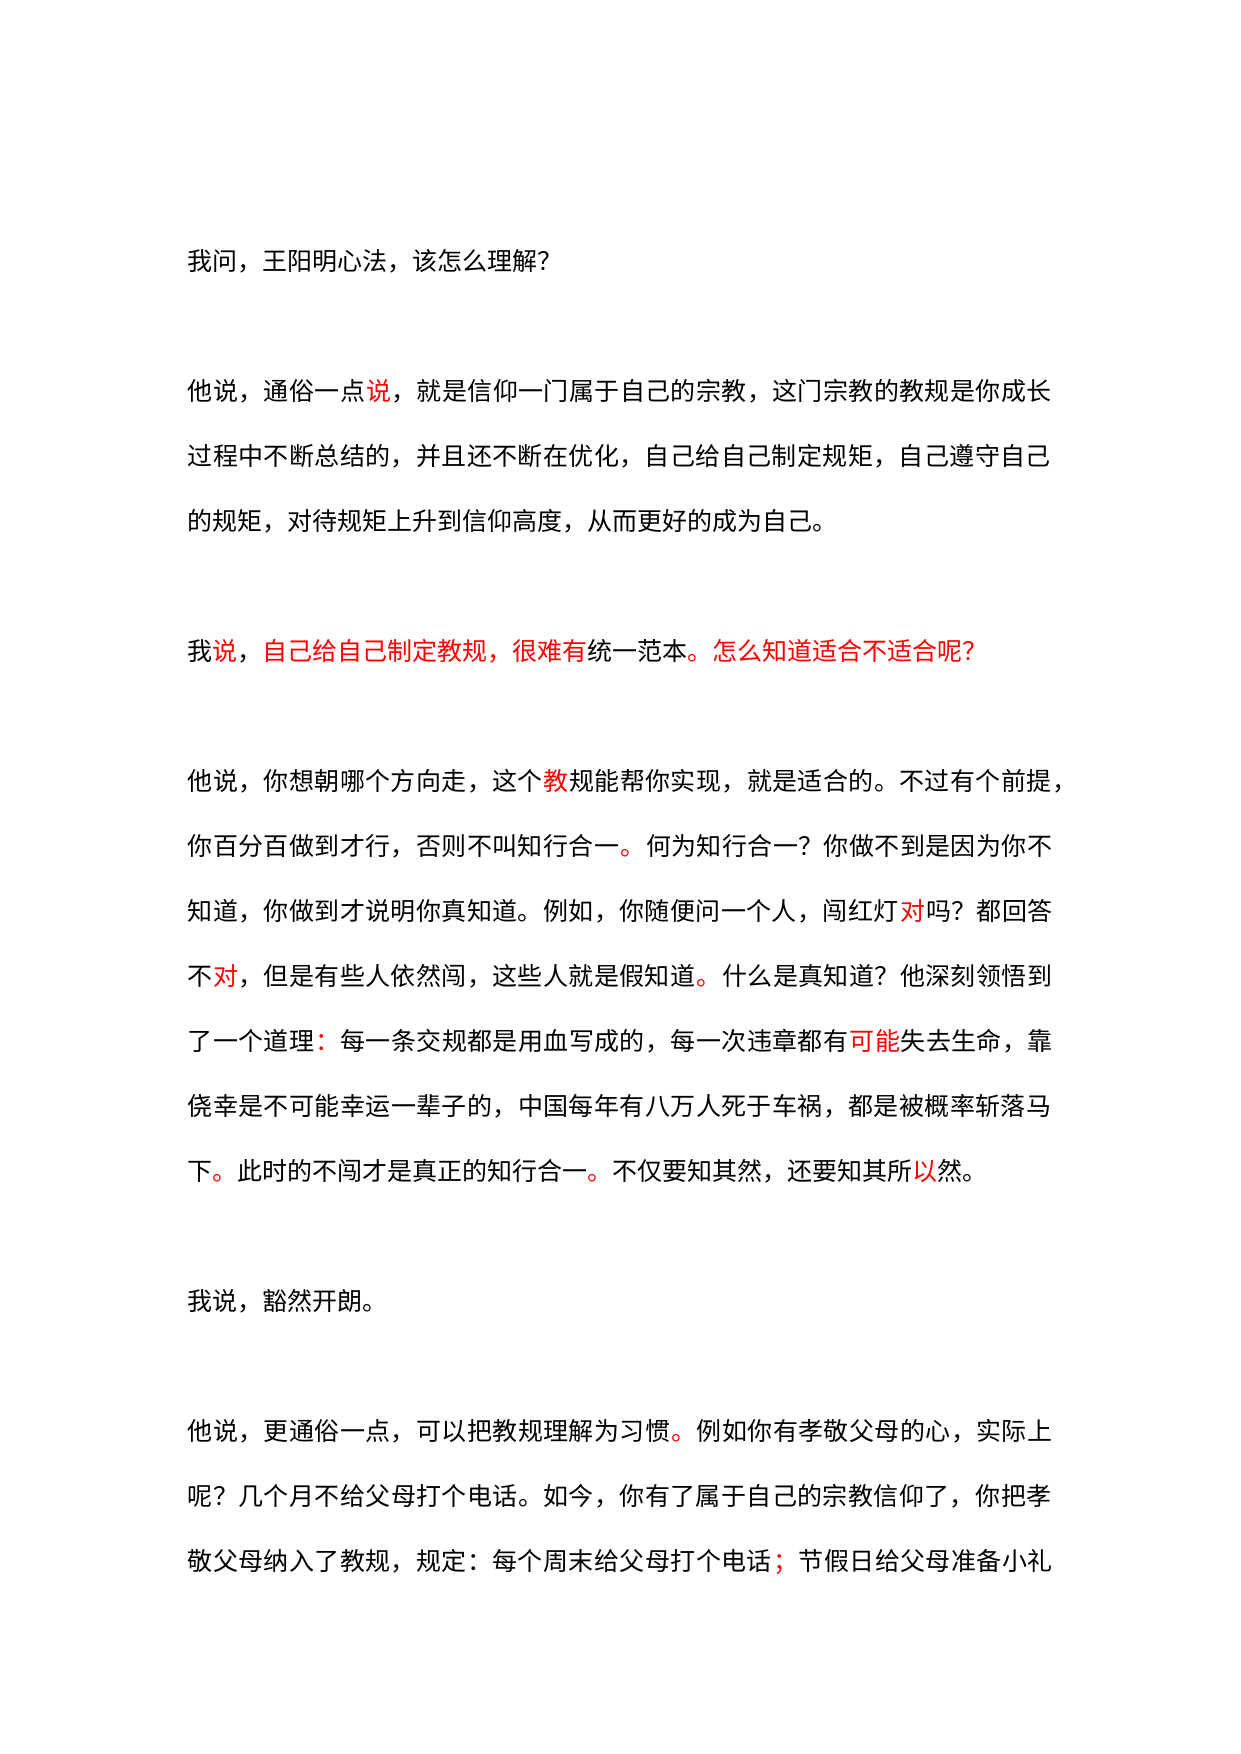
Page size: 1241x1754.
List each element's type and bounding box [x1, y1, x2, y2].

text [187, 162, 1053, 1592]
